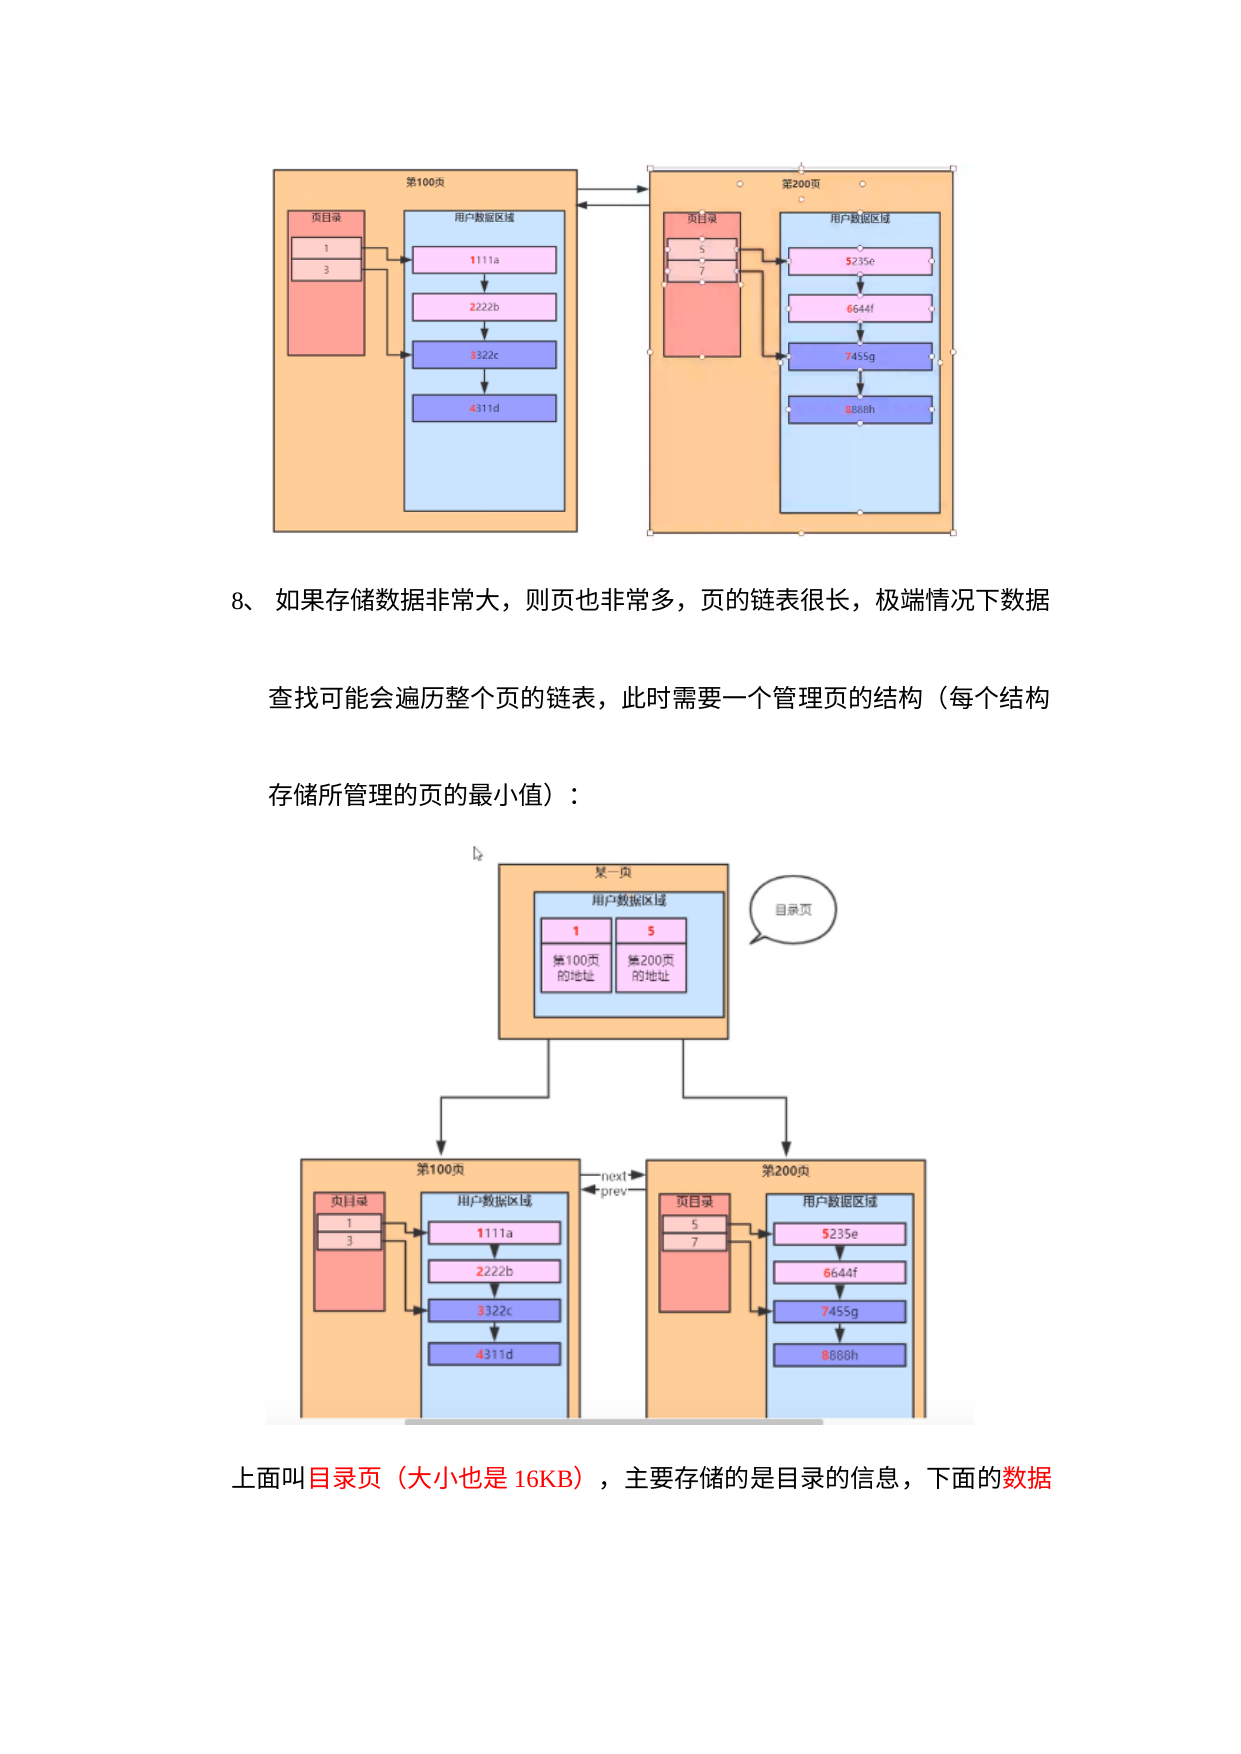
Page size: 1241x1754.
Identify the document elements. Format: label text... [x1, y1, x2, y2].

text 上面叫目录页（大小也是16KB），主要存储的是目录的信息，下面的数据页，主要存储的是具体的数据。 [187, 1444, 1053, 1509]
list 如果存储数据非常大，则页也非常多，页的链表很长，极端情况下数据查找可能会遍历整个页的链表，此时需要一个管理页的结构（每个结构存储所管理的页的最小值）： [231, 566, 1053, 826]
picture [266, 844, 974, 1425]
picture [267, 162, 973, 550]
